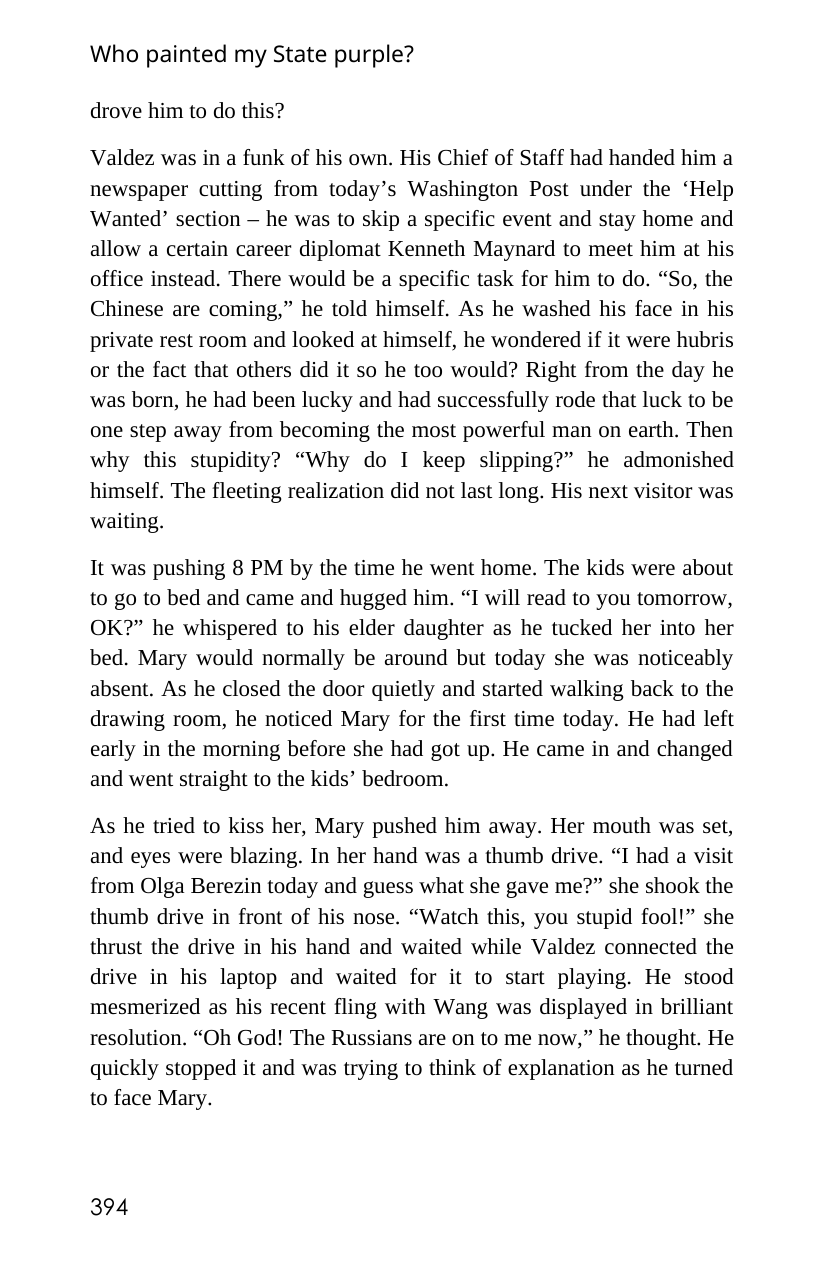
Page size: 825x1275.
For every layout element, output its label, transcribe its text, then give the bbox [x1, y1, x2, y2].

text Valdez was in a funk of his own. His Chief of Staff had handed him a newspaper cutting from today’s Washington Post under the ‘Help Wanted’ section – he was to skip a specific event and stay home and allow a certain career diplomat Kenneth Maynard to meet him at his office instead. There would be a specific task for him to do. “So, the Chinese are coming,” he told himself. As he washed his face in his private rest room and looked at himself, he wondered if it were hubris or the fact that others did it so he too would? Right from the day he was born, he had been lucky and had successfully rode that luck to be one step away from becoming the most powerful man on earth. Then why this stupidity? “Why do I keep slipping?” he admonished himself. The fleeting realization did not last long. His next visitor was waiting. [90, 144, 735, 533]
text As he tried to kiss her, Mary pushed him away. Her mouth was set, and eyes were blazing. In her hand was a thumb drive. “I had a visit from Olga Berezin today and guess what she gave me?” she shook the thumb drive in front of his nose. “Watch this, you stupid fool!” she thrust the drive in his hand and waited while Valdez connected the drive in his laptop and waited for it to start playing. He stood mesmerized as his recent fling with Wang was displayed in brilliant resolution. “Oh God! The Russians are on to me now,” he thought. He quickly stopped it and was trying to think of explanation as he turned to face Mary. [90, 812, 735, 1110]
text It was pushing 8 PM by the time he went home. The kids were about to go to bed and came and hugged him. “I will read to you tomorrow, OK?” he whispered to his elder daughter as he tucked her into her bed. Mary would normally be around but today she was noticeably absent. As he closed the door quietly and started walking back to the drawing room, he noticed Mary for the first time today. He had left early in the morning before she had got up. He came in and changed and went straight to the kids’ bedroom. [90, 554, 735, 792]
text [90, 97, 735, 124]
